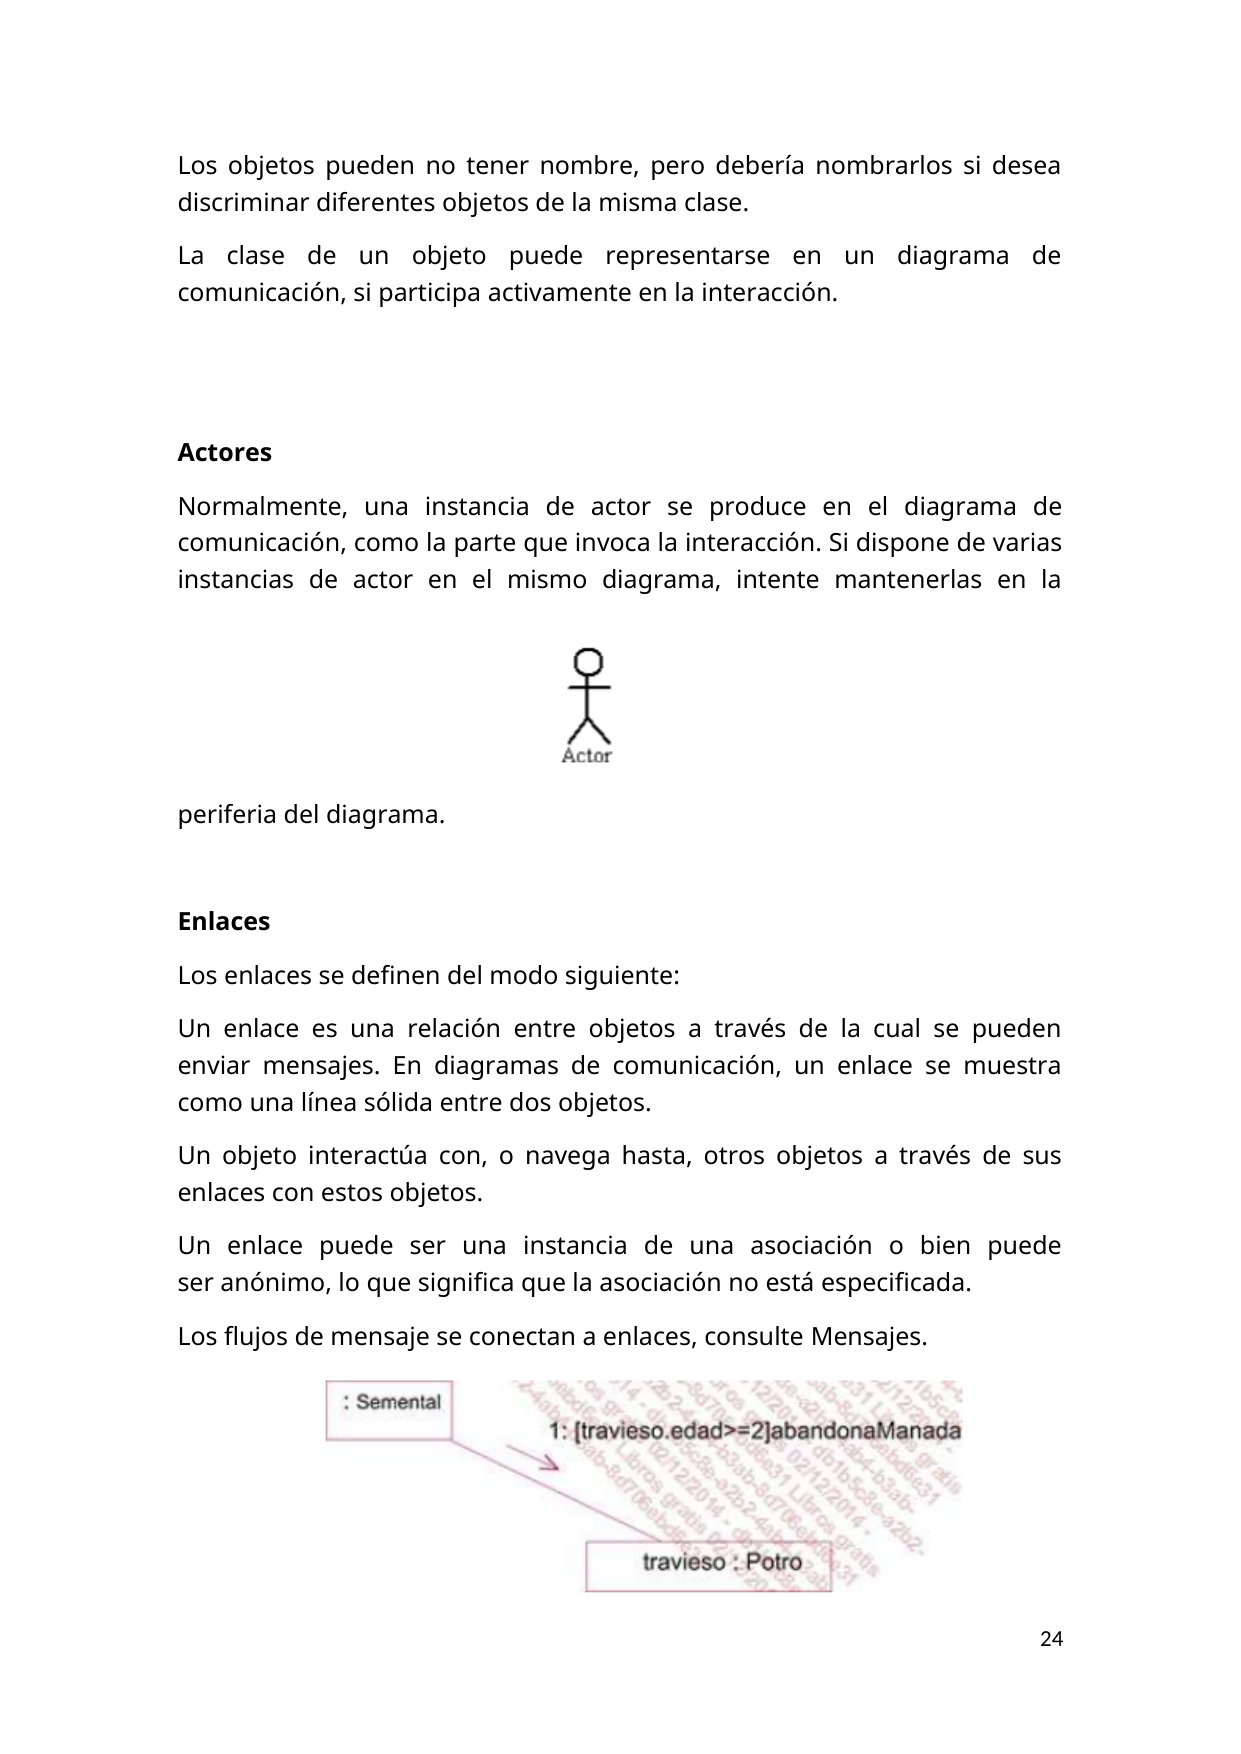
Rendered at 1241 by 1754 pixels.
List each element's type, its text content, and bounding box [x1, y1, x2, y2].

text Los objetos pueden no tener nombre, pero debería nombrarlos si desea discriminar diferentes objetos de la misma clase. [177, 148, 1063, 218]
picture [505, 617, 671, 797]
picture [290, 1365, 1005, 1605]
text Actores [177, 435, 1063, 469]
text Los flujos de mensaje se conectan a enlaces, consulte Mensajes. [177, 1318, 1063, 1352]
text Un objeto interactúa con, o navega hasta, otros objetos a través de sus enlaces con estos objetos. [177, 1138, 1063, 1209]
text La clase de un objeto puede representarse en un diagrama de comunicación, si participa activamente en la interacción. [177, 238, 1063, 309]
text Un enlace puede ser una instancia de una asociación o bien puede ser anónimo, lo que significa que la asociación no está especificada. [177, 1228, 1063, 1299]
text Enlaces [177, 904, 1063, 938]
text Un enlace es una relación entre objetos a través de la cual se pueden enviar mensajes. En diagramas de comunicación, un enlace se muestra como una línea sólida entre dos objetos. [177, 1011, 1063, 1118]
text Normalmente, una instancia de actor se produce en el diagrama de comunicación, como la parte que invoca la interacción. Si dispone de varias instancias de actor en el mismo diagrama, intente mantenerlas en la periferia del diagrama. [177, 488, 1063, 831]
text Los enlaces se definen del modo siguiente: [177, 957, 1063, 991]
